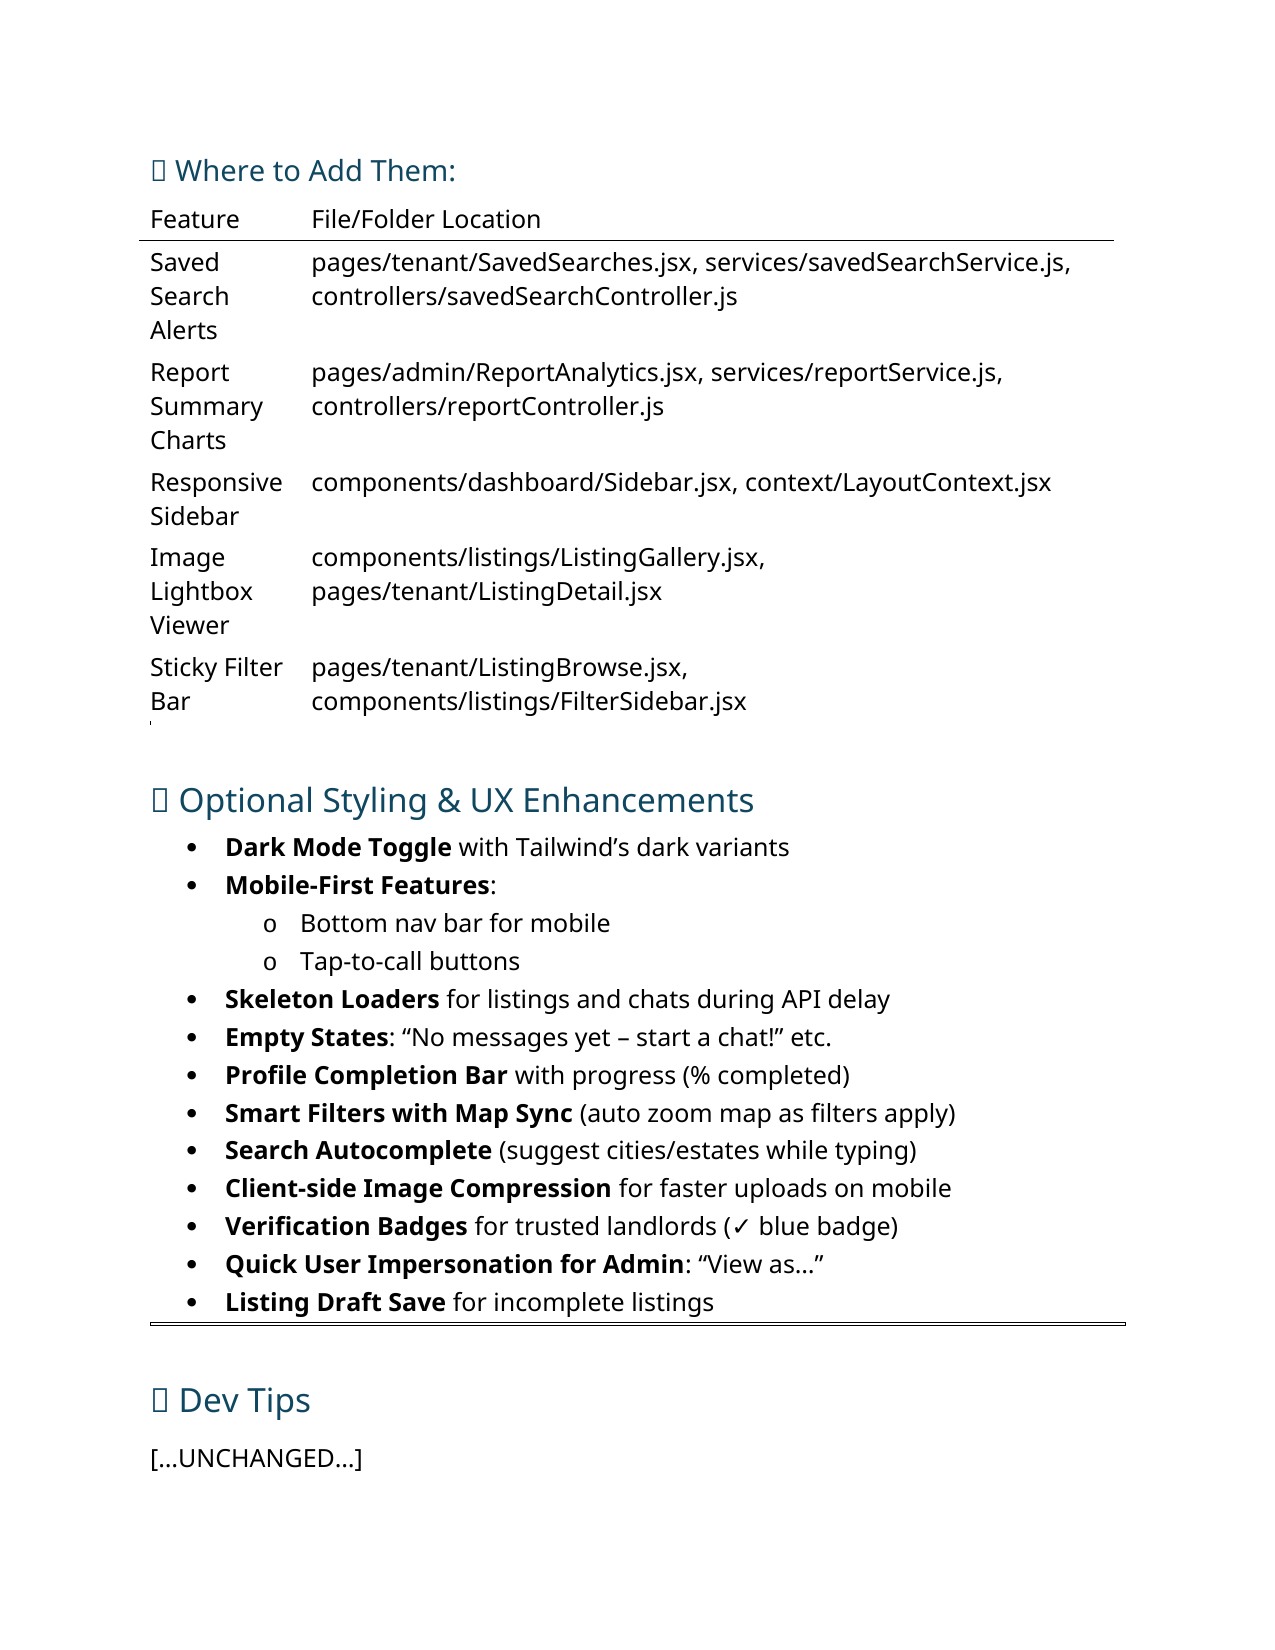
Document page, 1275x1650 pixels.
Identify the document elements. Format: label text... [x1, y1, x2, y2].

list Smart Filters with Map Sync (auto zoom map as filters apply) [187, 1095, 1125, 1129]
table_header Feature [139, 198, 300, 239]
list Tap-to-call buttons [262, 944, 1125, 978]
list Client-side Image Compression for faster uploads on mobile [187, 1171, 1125, 1205]
table_cell Responsive Sidebar [139, 461, 300, 536]
list Empty States: “No messages yet – start a chat!” etc. [187, 1019, 1125, 1054]
table_cell components/dashboard/Sidebar.jsx, context/LayoutContext.jsx [300, 461, 1114, 536]
table_cell Sticky Filter Bar [139, 646, 300, 721]
table_cell pages/tenant/ListingBrowse.jsx, components/listings/FilterSidebar.jsx [300, 646, 1114, 721]
table_header File/Folder Location [300, 198, 1114, 239]
list Verification Badges for trusted landlords (✓ blue badge) [187, 1209, 1125, 1243]
subtitle 📁 Where to Add Them: [150, 150, 1125, 190]
subtitle 💡 Optional Styling & UX Enhancements [150, 776, 1125, 822]
table_cell Image Lightbox Viewer [139, 536, 300, 646]
list Search Autocomplete (suggest cities/estates while typing) [187, 1133, 1125, 1167]
list Quick User Impersonation for Admin: “View as…” [187, 1246, 1125, 1281]
table_cell Saved Search Alerts [139, 241, 300, 351]
table_cell components/listings/ListingGallery.jsx, pages/tenant/ListingDetail.jsx [300, 536, 1114, 646]
list Bottom nav bar for mobile [262, 906, 1125, 940]
list Profile Completion Bar with progress (% completed) [187, 1057, 1125, 1091]
list Skeleton Loaders for listings and chats during API delay [187, 982, 1125, 1016]
subtitle 🧠 Dev Tips [150, 1377, 1125, 1422]
list Listing Draft Save for incomplete listings [187, 1284, 1125, 1318]
list Dark Mode Toggle with Tailwind’s dark variants [187, 830, 1125, 864]
table_cell Report Summary Charts [139, 351, 300, 461]
table_cell pages/tenant/SavedSearches.jsx, services/savedSearchService.js, controllers/savedSearchController.js [300, 241, 1114, 351]
table_cell pages/admin/ReportAnalytics.jsx, services/reportService.js, controllers/reportController.js [300, 351, 1114, 461]
list Mobile-First Features: [187, 868, 1125, 902]
text […UNCHANGED…] [150, 1441, 1125, 1475]
